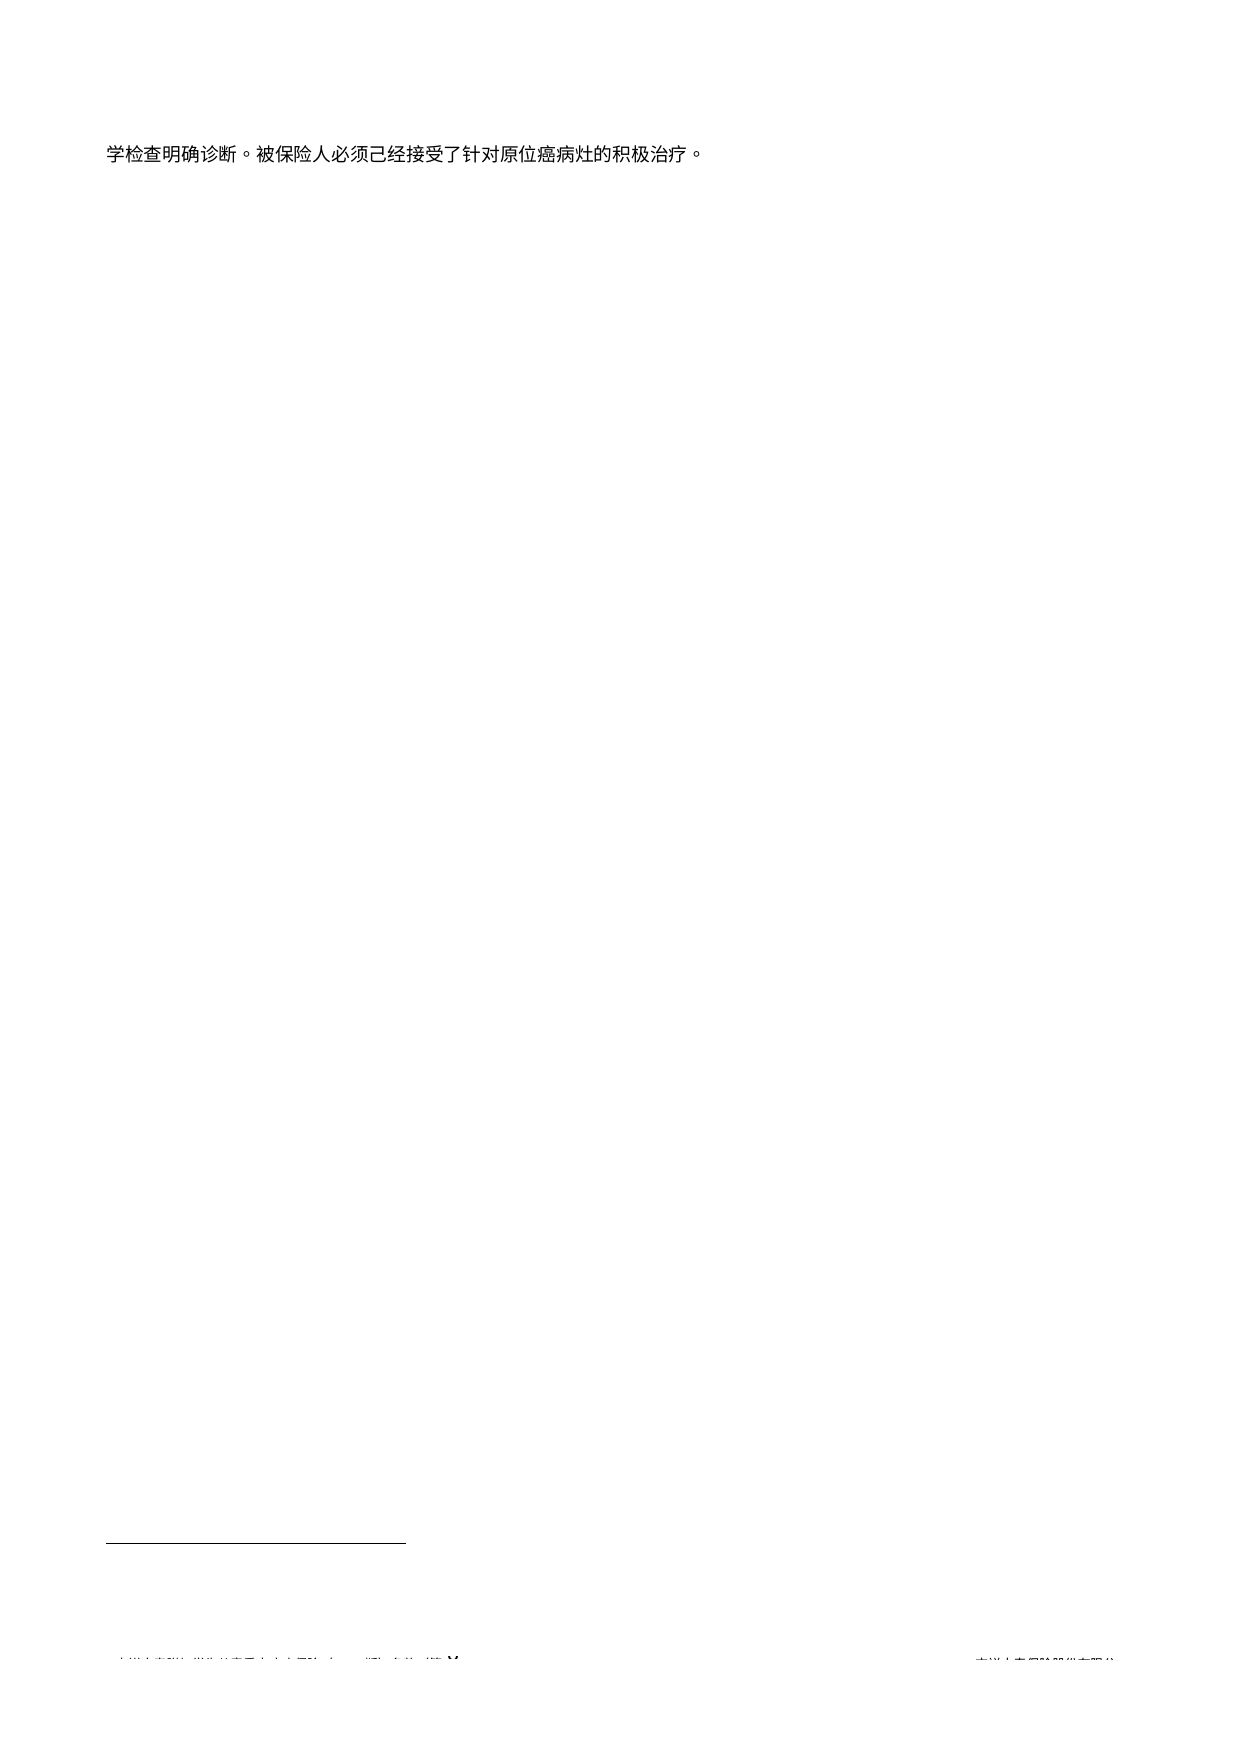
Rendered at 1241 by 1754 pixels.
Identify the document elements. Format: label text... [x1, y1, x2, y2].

text 学检查明确诊断。被保险人必须己经接受了针对原位癌病灶的积极治疗。 [106, 142, 1146, 167]
